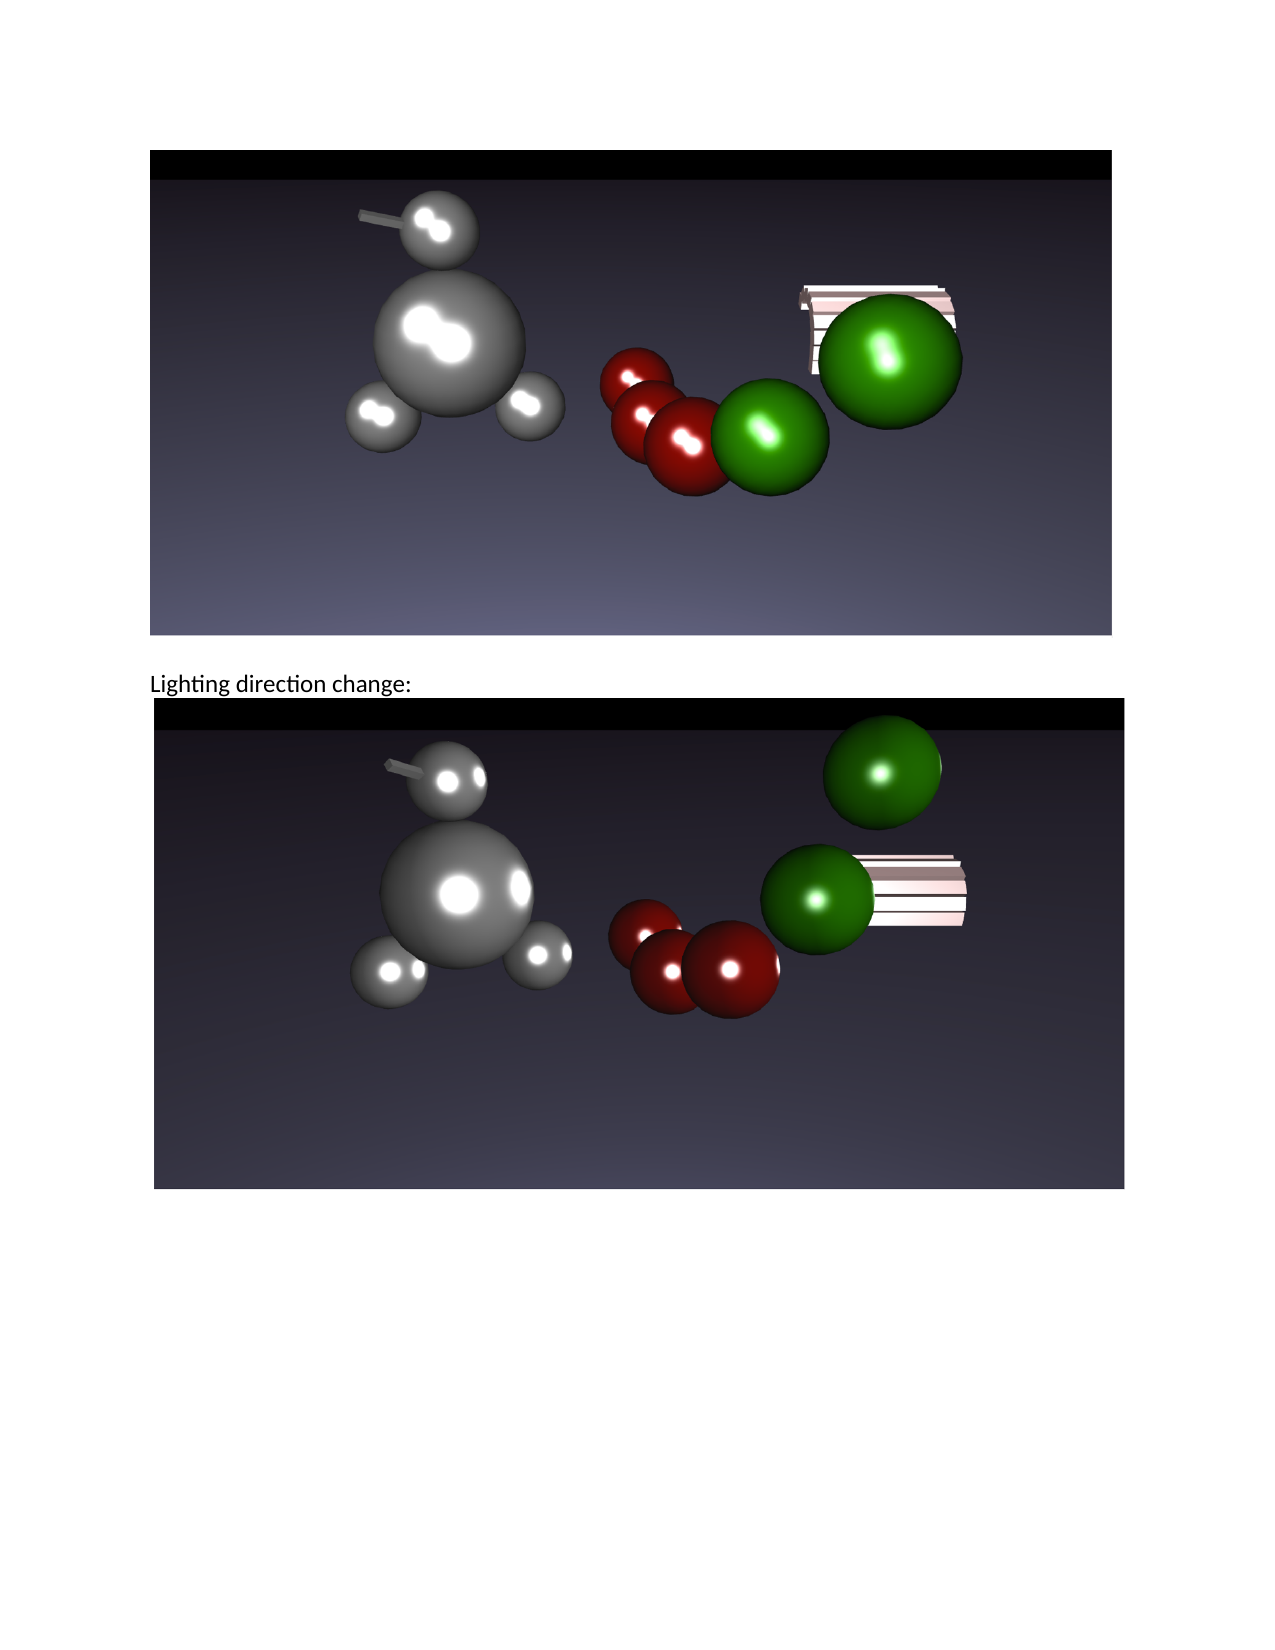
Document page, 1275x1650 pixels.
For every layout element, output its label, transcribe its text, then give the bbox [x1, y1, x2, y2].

picture [150, 150, 1113, 638]
text Lighting direction change: [150, 668, 1125, 698]
picture [150, 698, 1125, 1190]
